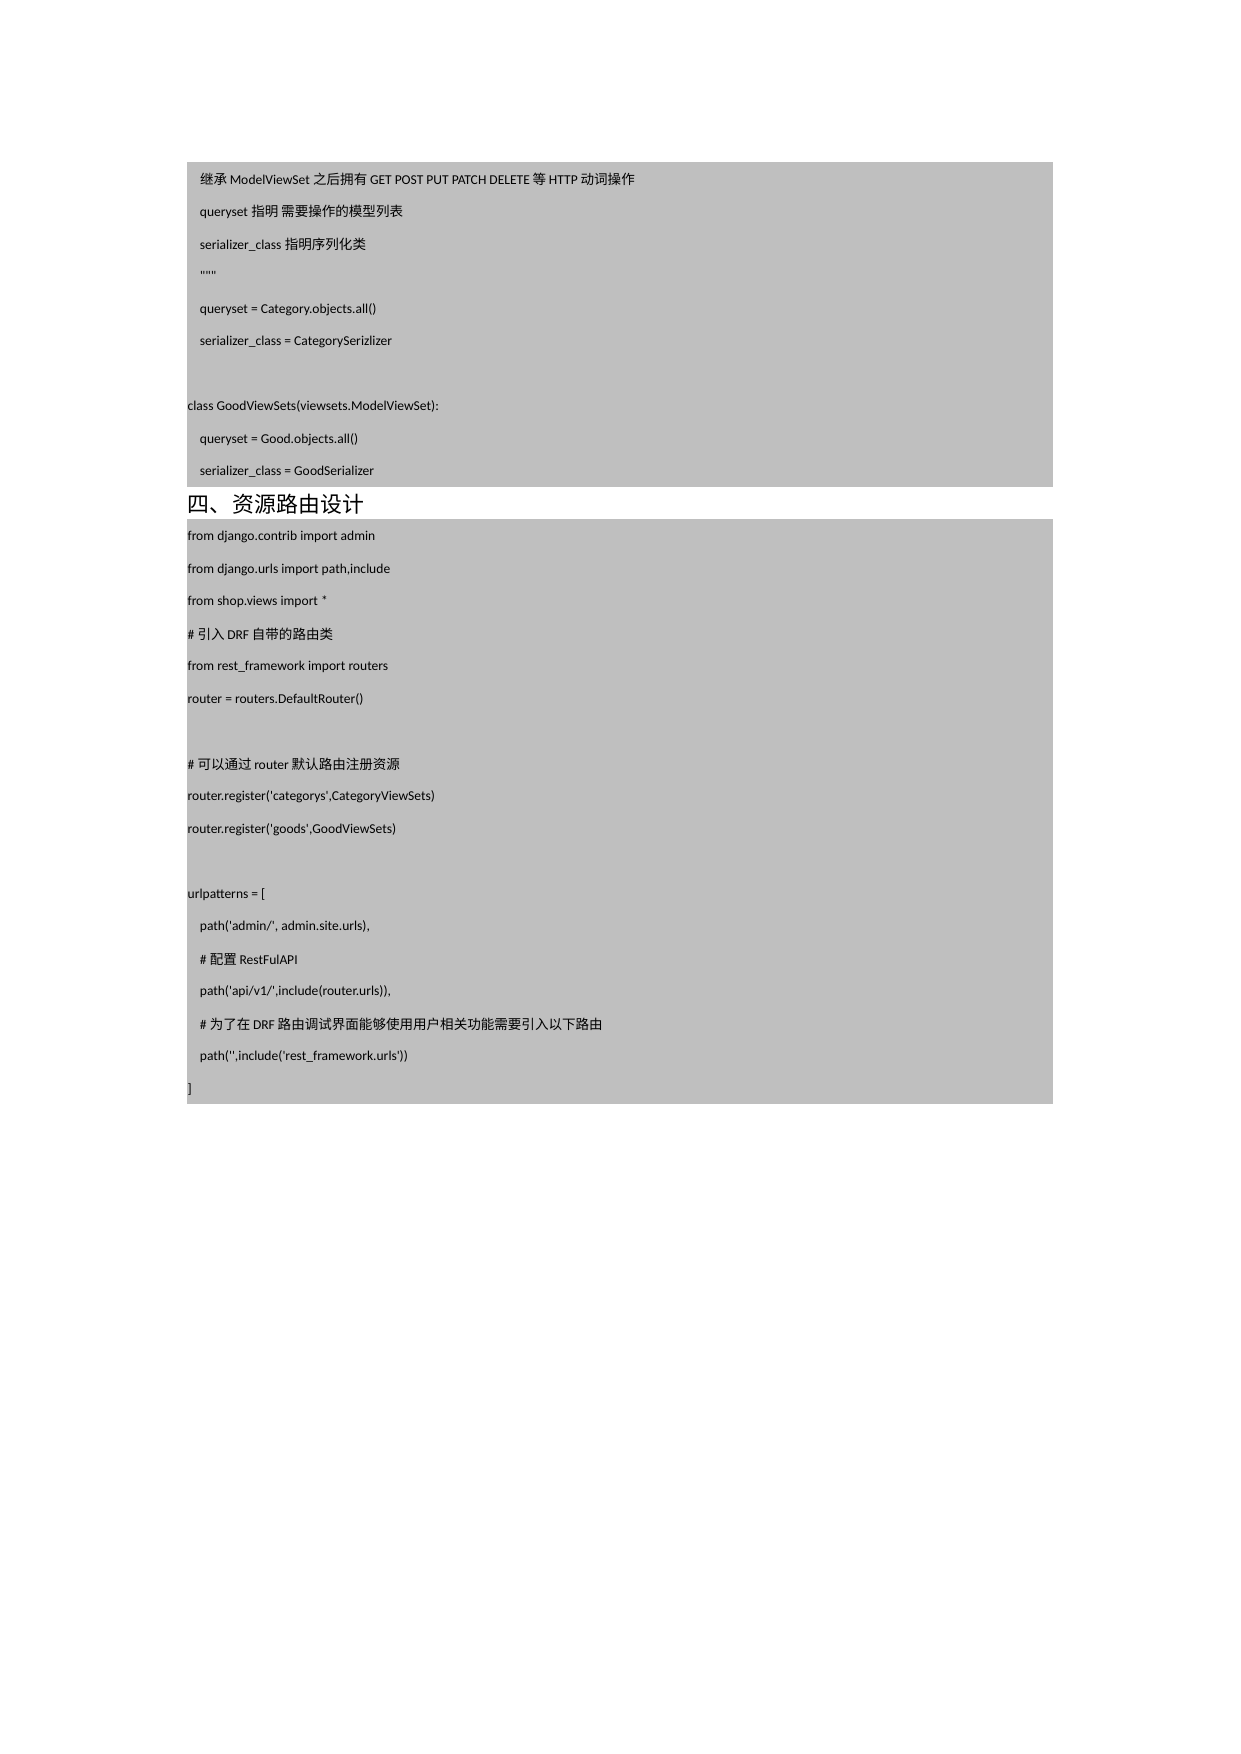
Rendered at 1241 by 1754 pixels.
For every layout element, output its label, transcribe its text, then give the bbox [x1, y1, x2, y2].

text from django.contrib import admin from django.urls import path,include from shop.views import * # 引入DRF自带的路由类 from rest_framework import routers router = routers.DefaultRouter() # 可以通过router默认路由注册资源 router.register('categorys',CategoryViewSets) router.register('goods',GoodViewSets) urlpatterns = [ path('admin/', admin.site.urls), # 配置RestFulAPI path('api/v1/',include(router.urls)), # 为了在DRF路由调试界面能够使用用户相关功能需要引入以下路由 path('',include('rest_framework.urls')) ] [187, 519, 1053, 1104]
list 资源路由设计 [187, 487, 1053, 519]
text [187, 162, 1053, 487]
